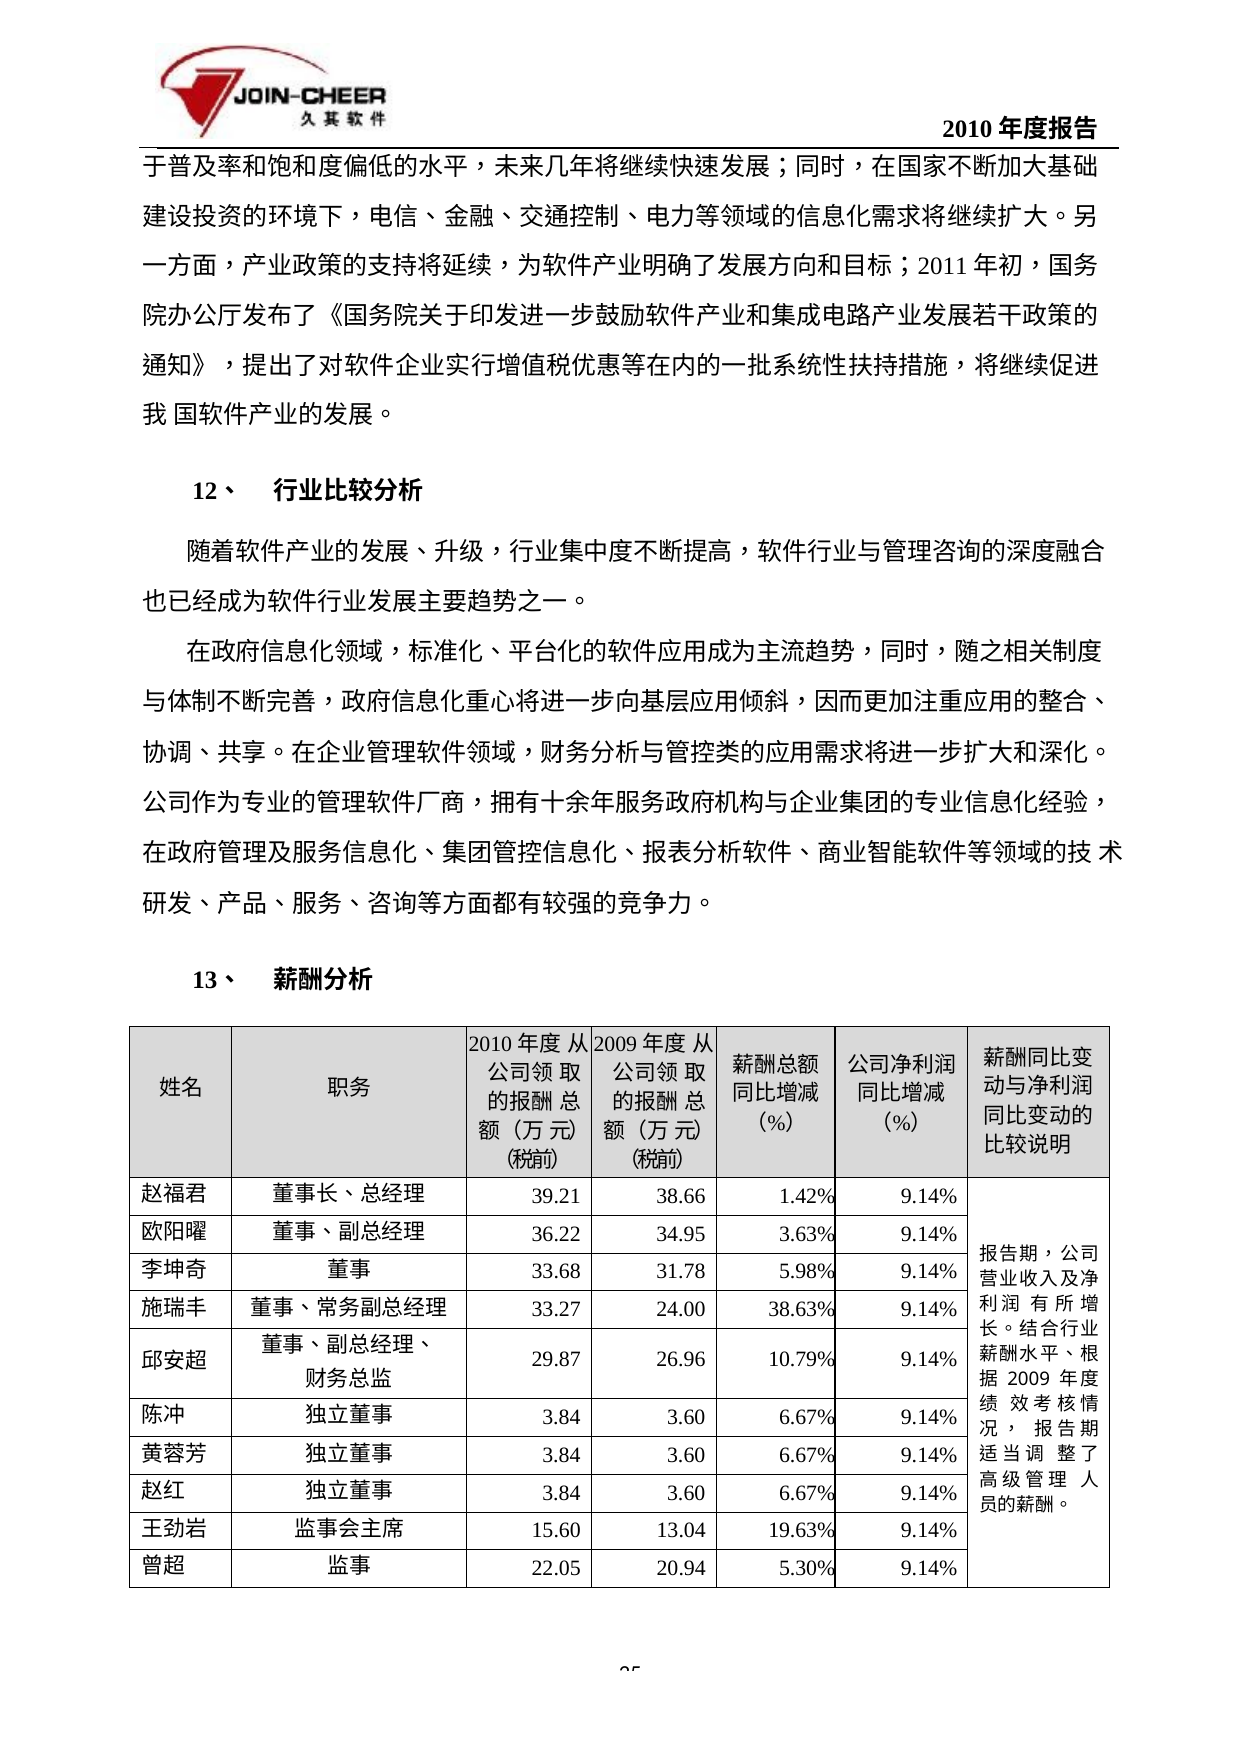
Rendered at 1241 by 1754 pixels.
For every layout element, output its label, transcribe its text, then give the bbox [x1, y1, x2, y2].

subtitle 13、 薪酬分析 [192, 962, 1123, 996]
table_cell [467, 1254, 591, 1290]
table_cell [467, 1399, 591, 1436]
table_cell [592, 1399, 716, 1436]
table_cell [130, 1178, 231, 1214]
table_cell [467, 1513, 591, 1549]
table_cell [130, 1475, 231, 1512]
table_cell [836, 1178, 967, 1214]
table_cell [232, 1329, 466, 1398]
text 在政府信息化领域，标准化、平台化的软件应用成为主流趋势，同时，随之相关制度 与体制不断完善，政府信息化重心将进一步向基层应用倾斜，因而更加注重应用的整合、 协调、共享。在企业管理软件领域，财务分析与管控类的应用需求将进一步扩大和深化。 公司作为专业的管理软件厂商，拥有十余年服务政府机构与企业集团的专业信息化经验， 在政府管理及服务信息化、集团管控信息化、报表分析软件、商业智能软件等领域的技 术研发、产品、服务、咨询等方面都有较强的竞争力。 [142, 634, 1123, 919]
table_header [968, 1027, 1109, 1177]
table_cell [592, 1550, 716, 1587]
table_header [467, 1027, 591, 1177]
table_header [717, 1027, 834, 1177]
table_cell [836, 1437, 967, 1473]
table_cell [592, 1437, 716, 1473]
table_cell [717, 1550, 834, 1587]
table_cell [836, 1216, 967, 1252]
picture [155, 43, 394, 139]
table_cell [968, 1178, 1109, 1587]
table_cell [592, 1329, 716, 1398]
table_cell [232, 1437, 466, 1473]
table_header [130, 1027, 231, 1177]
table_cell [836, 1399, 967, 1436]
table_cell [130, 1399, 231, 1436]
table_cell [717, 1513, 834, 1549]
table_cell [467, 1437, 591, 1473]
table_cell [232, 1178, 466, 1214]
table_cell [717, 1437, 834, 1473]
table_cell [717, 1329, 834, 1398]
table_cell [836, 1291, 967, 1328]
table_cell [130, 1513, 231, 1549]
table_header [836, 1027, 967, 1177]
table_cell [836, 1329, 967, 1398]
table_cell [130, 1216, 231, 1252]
text 也已经成为软件行业发展主要趋势之一。 [142, 584, 1123, 618]
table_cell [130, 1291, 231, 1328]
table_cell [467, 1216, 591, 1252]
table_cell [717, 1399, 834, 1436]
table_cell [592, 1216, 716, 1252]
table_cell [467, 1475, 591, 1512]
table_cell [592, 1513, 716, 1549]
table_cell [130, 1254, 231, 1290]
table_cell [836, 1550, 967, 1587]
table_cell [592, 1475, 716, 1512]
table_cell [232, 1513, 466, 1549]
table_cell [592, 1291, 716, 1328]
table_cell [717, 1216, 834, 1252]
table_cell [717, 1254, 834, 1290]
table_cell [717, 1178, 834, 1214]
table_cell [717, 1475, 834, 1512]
text 随着软件产业的发展、升级，行业集中度不断提高，软件行业与管理咨询的深度融合 [186, 534, 1123, 568]
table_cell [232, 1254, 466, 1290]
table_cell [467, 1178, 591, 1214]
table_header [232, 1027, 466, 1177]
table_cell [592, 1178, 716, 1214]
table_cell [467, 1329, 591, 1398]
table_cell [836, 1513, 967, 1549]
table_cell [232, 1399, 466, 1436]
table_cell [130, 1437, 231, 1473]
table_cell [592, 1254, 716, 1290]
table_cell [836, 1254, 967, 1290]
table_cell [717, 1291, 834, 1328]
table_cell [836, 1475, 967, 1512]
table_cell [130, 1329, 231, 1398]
text 于普及率和饱和度偏低的水平，未来几年将继续快速发展；同时，在国家不断加大基础 建设投资的环境下，电信、金融、交通控制、电力等领域的信息化需求将继续扩大。另 一方面，产业政策的支持将延续，为软件产业明确了发展方向和目标；2011 年初，国务 院办公厅发布了《国务院关于印发进一步鼓励软件产业和集成电路产业发展若干政策的 通知》，提出了对软件企业实行增值税优惠等在内的一批系统性扶持措施，将继续促进我 国软件产业的发展。 [142, 148, 1099, 431]
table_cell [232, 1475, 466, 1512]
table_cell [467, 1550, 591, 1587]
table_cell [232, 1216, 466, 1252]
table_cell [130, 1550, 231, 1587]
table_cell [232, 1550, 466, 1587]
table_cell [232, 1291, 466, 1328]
subtitle 12、 行业比较分析 [192, 473, 1123, 507]
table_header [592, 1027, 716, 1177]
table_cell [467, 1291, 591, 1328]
